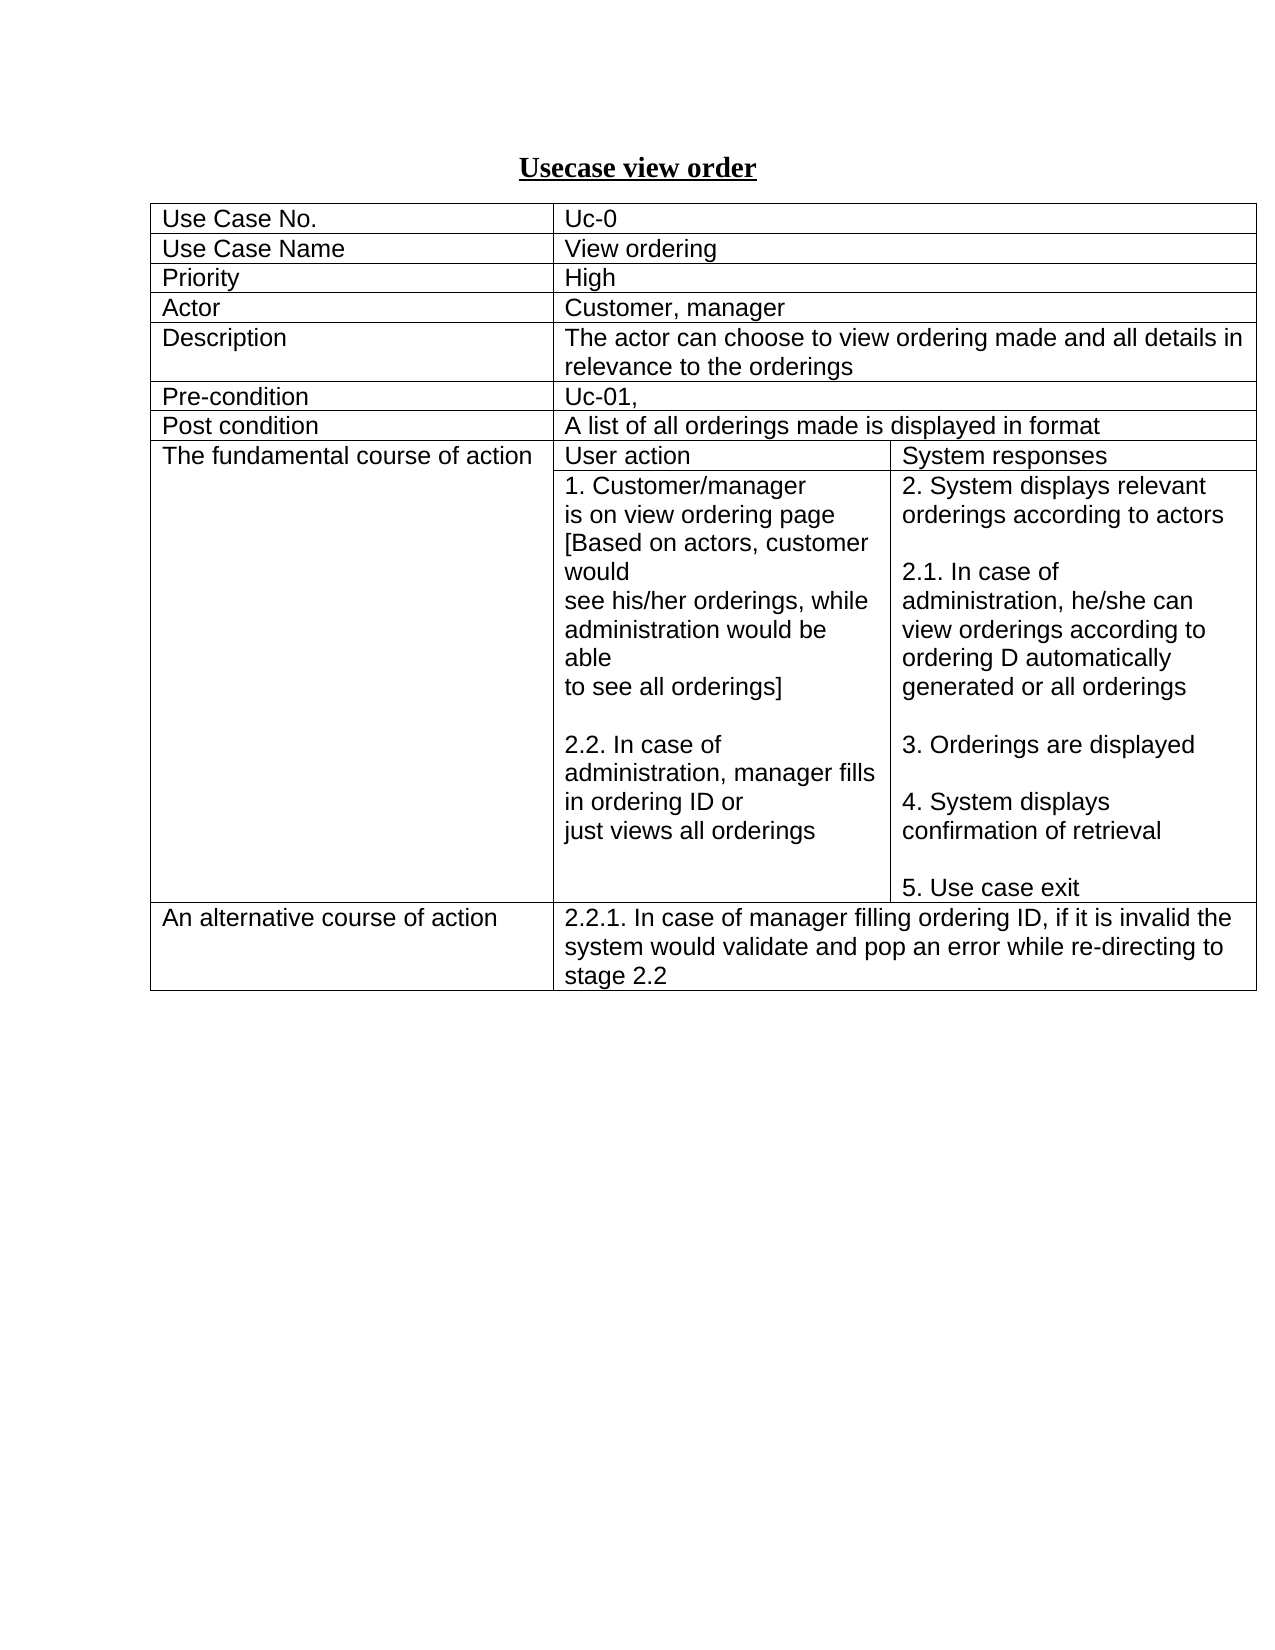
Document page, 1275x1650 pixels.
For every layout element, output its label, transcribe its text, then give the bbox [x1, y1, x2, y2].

table_cell Post condition [151, 411, 553, 440]
table_cell Uc-01, [554, 382, 1256, 410]
table_cell Priority [151, 264, 553, 292]
table_cell 2. System displays relevant orderings according to actors 2.1. In case of administration, he/she can view orderings according to ordering D automatically generated or all orderings 3. Orderings are displayed 4. System displays confirmation of retrieval 5. Use case exit [891, 471, 1256, 902]
table_cell An alternative course of action [151, 903, 553, 989]
table_cell Customer, manager [554, 293, 1256, 322]
table_cell The fundamental course of action [151, 441, 553, 902]
table_cell User action [554, 441, 890, 470]
table_cell Pre-condition [151, 382, 553, 410]
table_cell A list of all orderings made is displayed in format [554, 411, 1256, 440]
table_header Uc-0 [554, 204, 1256, 233]
table_cell System responses [891, 441, 1256, 470]
table_cell View ordering [554, 234, 1256, 262]
table_cell Description [151, 323, 553, 381]
text Usecase view order [150, 150, 1125, 183]
table_cell 1. Customer/manager is on view ordering page [Based on actors, customer would see his/her orderings, while administration would be able to see all orderings] 2.2. In case of administration, manager fills in ordering ID or just views all orderings [554, 471, 890, 902]
table_cell 2.2.1. In case of manager filling ordering ID, if it is invalid the system would validate and pop an error while re-directing to stage 2.2 [554, 903, 1256, 989]
table_cell Actor [151, 293, 553, 322]
table_header Use Case No. [151, 204, 553, 233]
table_cell High [554, 264, 1256, 292]
table_cell The actor can choose to view ordering made and all details in relevance to the orderings [554, 323, 1256, 381]
table_cell Use Case Name [151, 234, 553, 262]
